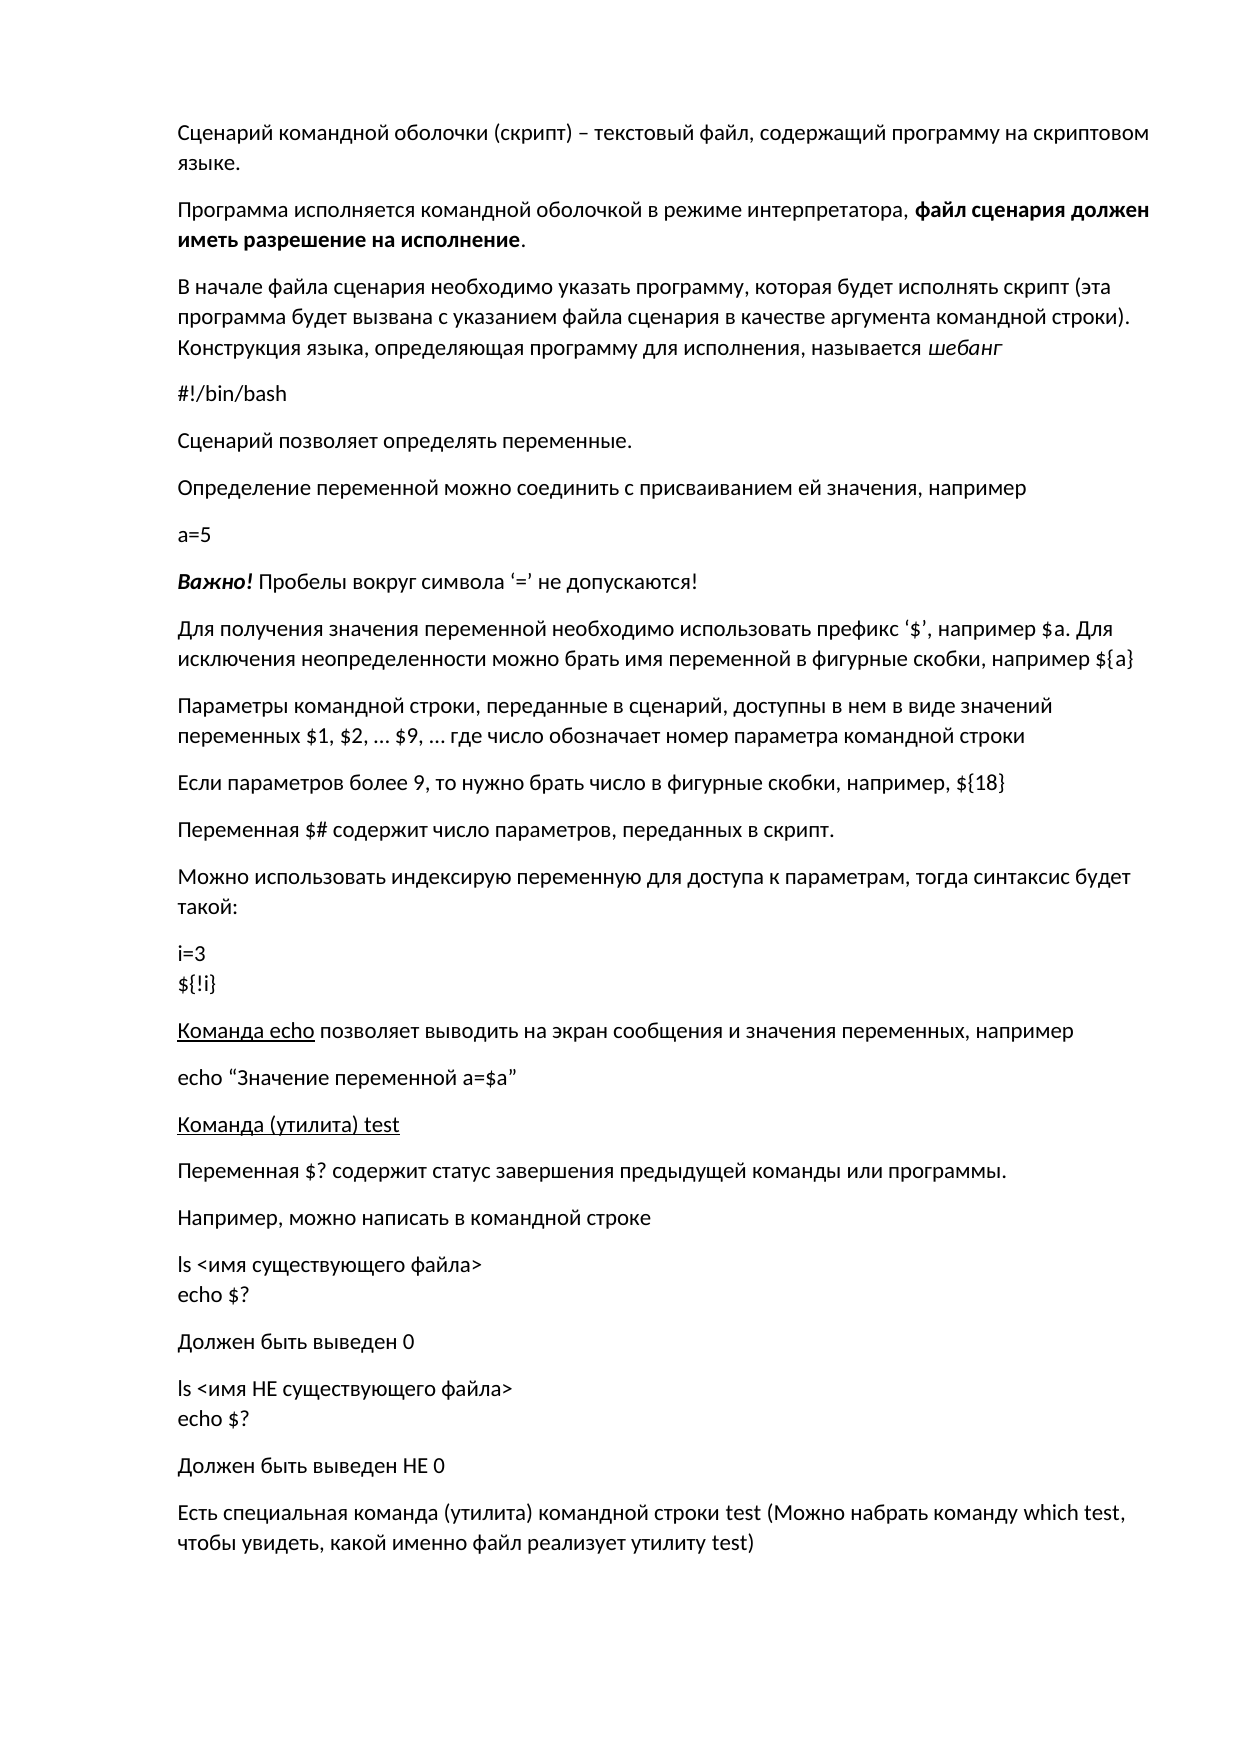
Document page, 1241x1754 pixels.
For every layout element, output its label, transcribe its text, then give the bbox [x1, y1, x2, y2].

text Сценарий позволяет определять переменные. [177, 426, 1152, 454]
text ls <имя существующего файла> echo $? [177, 1250, 1152, 1309]
text В начале файла сценария необходимо указать программу, которая будет исполнять скрипт (эта программа будет вызвана с указанием файла сценария в качестве аргумента командной строки). Конструкция языка, определяющая программу для исполнения, называется шебанг [177, 272, 1152, 361]
text Программа исполняется командной оболочкой в режиме интерпретатора, файл сценария должен иметь разрешение на исполнение. [177, 195, 1152, 253]
text Команда (утилита) test [177, 1110, 1152, 1138]
text i=3 ${!i} [177, 939, 1152, 997]
text Например, можно написать в командной строке [177, 1203, 1152, 1232]
text echo “Значение переменной a=$a” [177, 1063, 1152, 1091]
text Должен быть выведен НЕ 0 [177, 1451, 1152, 1479]
text ls <имя НЕ существующего файла> echo $? [177, 1374, 1152, 1433]
text Есть специальная команда (утилита) командной строки test (Можно набрать команду which test, чтобы увидеть, какой именно файл реализует утилиту test) [177, 1498, 1152, 1557]
text Определение переменной можно соединить с присваиванием ей значения, например [177, 473, 1152, 501]
text Сценарий командной оболочки (скрипт) – текстовый файл, содержащий программу на скриптовом языке. [177, 118, 1152, 176]
text Переменная $# содержит число параметров, переданных в скрипт. [177, 815, 1152, 843]
text Должен быть выведен 0 [177, 1327, 1152, 1356]
text #!/bin/bash [177, 379, 1152, 408]
text Если параметров более 9, то нужно брать число в фигурные скобки, например, ${18} [177, 768, 1152, 796]
text Команда echo позволяет выводить на экран сообщения и значения переменных, например [177, 1016, 1152, 1044]
text Можно использовать индексирую переменную для доступа к параметрам, тогда синтаксис будет такой: [177, 862, 1152, 920]
text Параметры командной строки, переданные в сценарий, доступны в нем в виде значений переменных $1, $2, … $9, … где число обозначает номер параметра командной строки [177, 691, 1152, 749]
text Переменная $? содержит статус завершения предыдущей команды или программы. [177, 1157, 1152, 1185]
text Для получения значения переменной необходимо использовать префикс ‘$’, например $a. Для исключения неопределенности можно брать имя переменной в фигурные скобки, например ${a} [177, 614, 1152, 672]
text а=5 [177, 520, 1152, 548]
text Важно! Пробелы вокруг символа ‘=’ не допускаются! [177, 567, 1152, 595]
